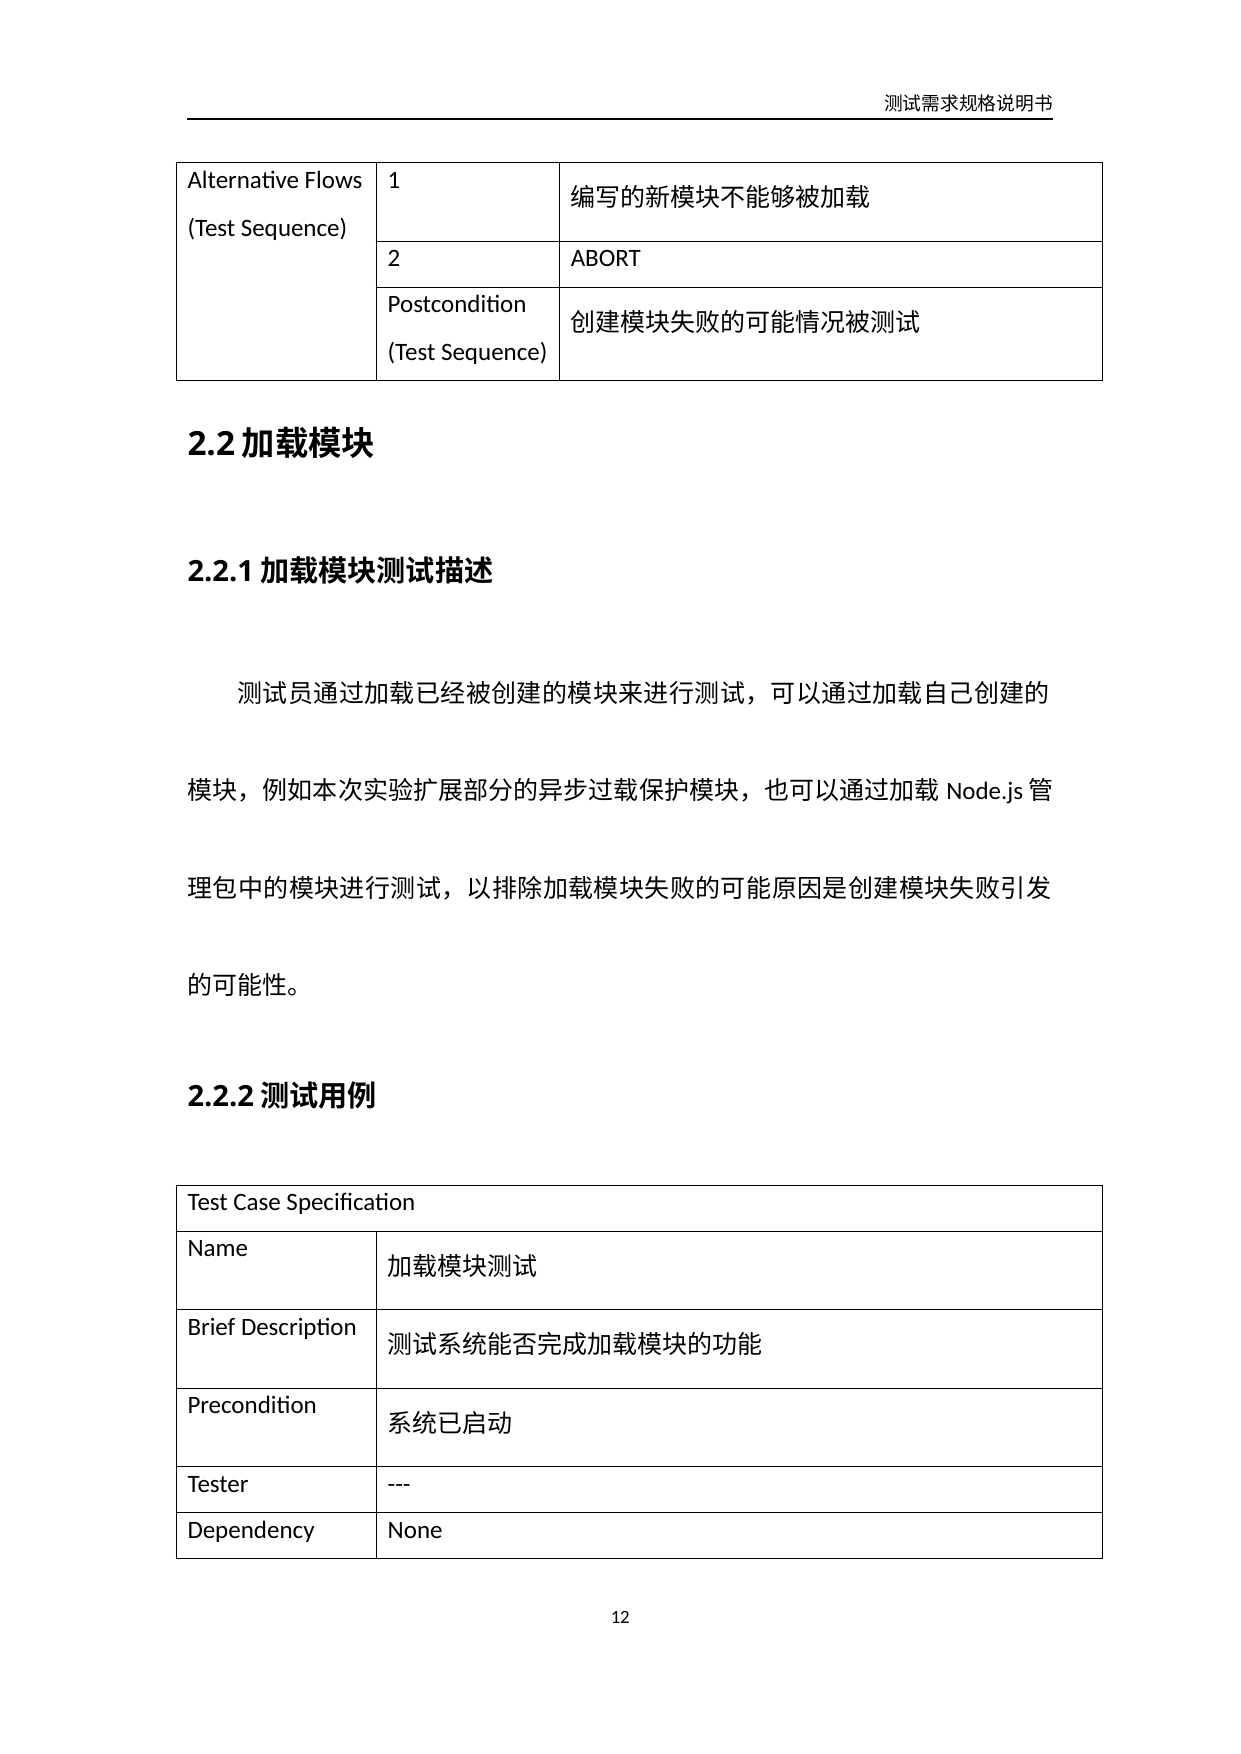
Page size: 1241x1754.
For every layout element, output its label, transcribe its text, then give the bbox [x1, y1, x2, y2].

table_cell 2 [377, 242, 559, 287]
table_cell Precondition [177, 1389, 376, 1466]
text 2.2加载模块 [187, 408, 1053, 473]
table_cell 加载模块测试 [377, 1232, 1102, 1309]
table_header Test Case Specification [177, 1186, 1102, 1231]
table_cell Name [177, 1232, 376, 1309]
table_cell Postcondition (Test Sequence) [377, 288, 559, 380]
table_cell 编写的新模块不能够被加载 [560, 163, 1102, 241]
table_cell 系统已启动 [377, 1389, 1102, 1466]
text 2.2.1加载模块测试描述 [187, 536, 1053, 601]
table_cell 1 [377, 163, 559, 241]
table_cell None [377, 1513, 1102, 1558]
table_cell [177, 163, 376, 380]
table_cell 创建模块失败的可能情况被测试 [560, 288, 1102, 380]
table_cell Brief Description [177, 1310, 376, 1388]
table_cell --- [377, 1467, 1102, 1512]
text 2.2.2测试用例 [187, 1062, 1053, 1127]
table_cell ABORT [560, 242, 1102, 287]
text 测试员通过加载已经被创建的模块来进行测试，可以通过加载自己创建的模块，例如本次实验扩展部分的异步过载保护模块，也可以通过加载Node.js管理包中的模块进行测试，以排除加载模块失败的可能原因是创建模块失败引发的可能性。 [187, 659, 1053, 1016]
table_cell Tester [177, 1467, 376, 1512]
table_cell 测试系统能否完成加载模块的功能 [377, 1310, 1102, 1388]
table_cell Dependency [177, 1513, 376, 1558]
